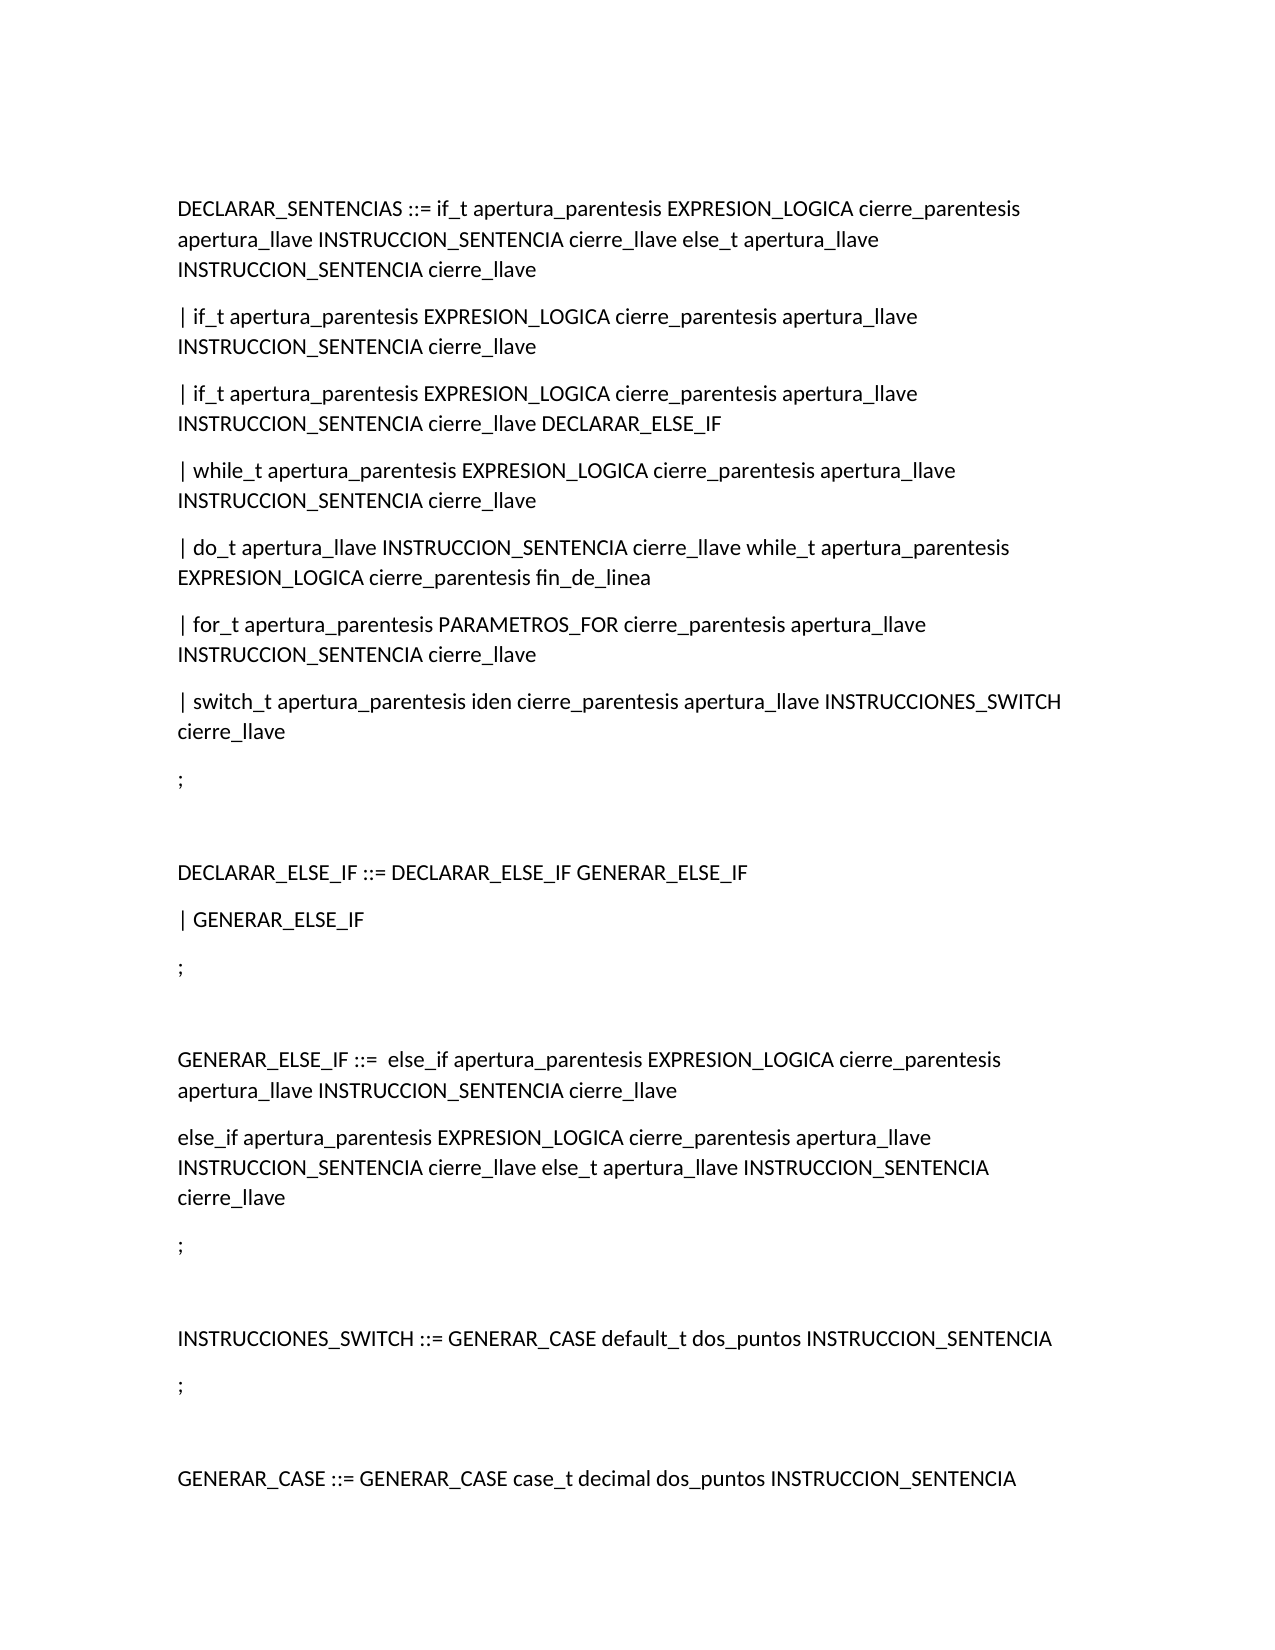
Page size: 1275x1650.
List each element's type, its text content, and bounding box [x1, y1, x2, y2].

text | GENERAR_ELSE_IF [177, 905, 1098, 933]
text ; [177, 952, 1098, 980]
text else_if apertura_parentesis EXPRESION_LOGICA cierre_parentesis apertura_llave INSTRUCCION_SENTENCIA cierre_llave else_t apertura_llave INSTRUCCION_SENTENCIA cierre_llave [177, 1123, 1098, 1211]
text | for_t apertura_parentesis PARAMETROS_FOR cierre_parentesis apertura_llave INSTRUCCION_SENTENCIA cierre_llave [177, 610, 1098, 668]
text ; [177, 1371, 1098, 1398]
text | while_t apertura_parentesis EXPRESION_LOGICA cierre_parentesis apertura_llave INSTRUCCION_SENTENCIA cierre_llave [177, 456, 1098, 514]
text INSTRUCCIONES_SWITCH ::= GENERAR_CASE default_t dos_puntos INSTRUCCION_SENTENCIA [177, 1324, 1098, 1352]
text ; [177, 1230, 1098, 1258]
text DECLARAR_SENTENCIAS ::= if_t apertura_parentesis EXPRESION_LOGICA cierre_parentesis apertura_llave INSTRUCCION_SENTENCIA cierre_llave else_t apertura_llave INSTRUCCION_SENTENCIA cierre_llave [177, 194, 1098, 283]
text | switch_t apertura_parentesis iden cierre_parentesis apertura_llave INSTRUCCIONES_SWITCH cierre_llave [177, 687, 1098, 745]
text GENERAR_CASE ::= GENERAR_CASE case_t decimal dos_puntos INSTRUCCION_SENTENCIA [177, 1464, 1098, 1492]
text | do_t apertura_llave INSTRUCCION_SENTENCIA cierre_llave while_t apertura_parentesis EXPRESION_LOGICA cierre_parentesis fin_de_linea [177, 533, 1098, 591]
text ; [177, 764, 1098, 792]
text | if_t apertura_parentesis EXPRESION_LOGICA cierre_parentesis apertura_llave INSTRUCCION_SENTENCIA cierre_llave [177, 302, 1098, 360]
text GENERAR_ELSE_IF ::= else_if apertura_parentesis EXPRESION_LOGICA cierre_parentesis apertura_llave INSTRUCCION_SENTENCIA cierre_llave [177, 1046, 1098, 1104]
text DECLARAR_ELSE_IF ::= DECLARAR_ELSE_IF GENERAR_ELSE_IF [177, 858, 1098, 886]
text | if_t apertura_parentesis EXPRESION_LOGICA cierre_parentesis apertura_llave INSTRUCCION_SENTENCIA cierre_llave DECLARAR_ELSE_IF [177, 379, 1098, 437]
